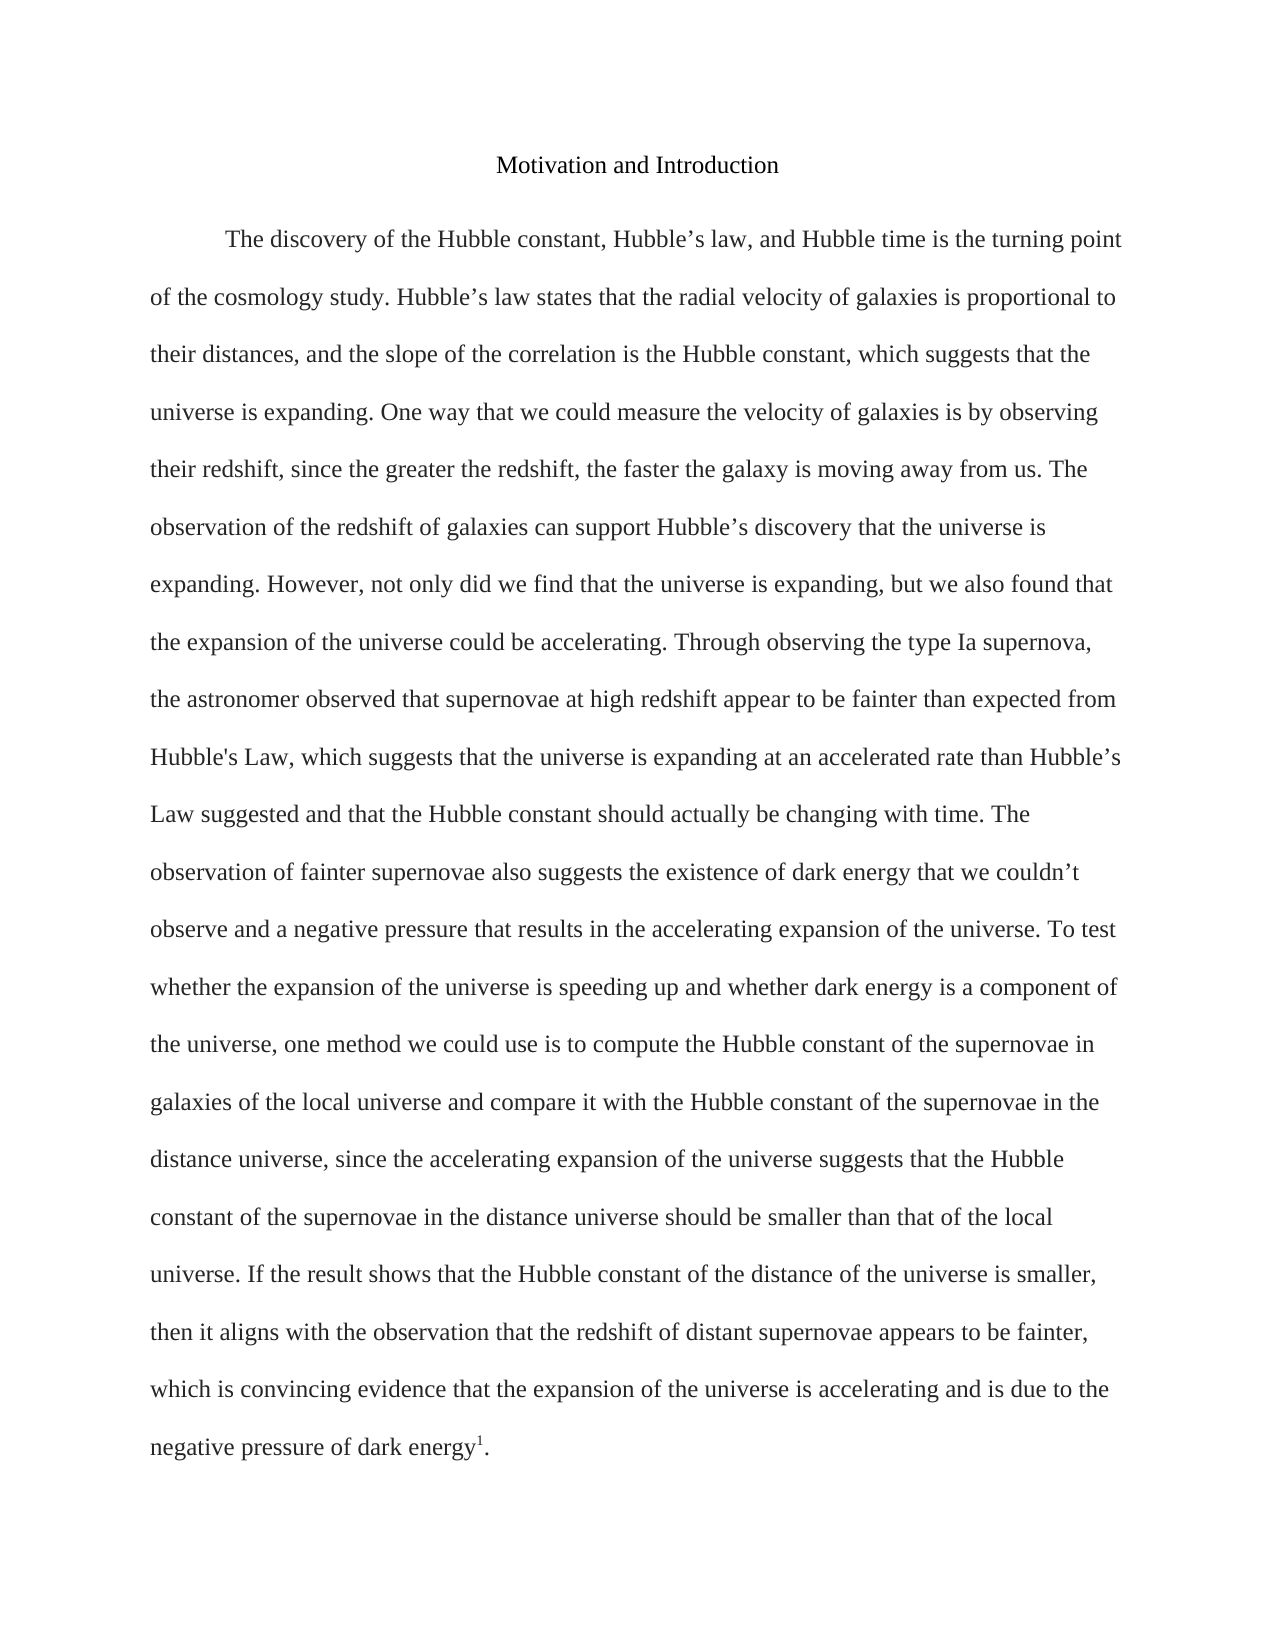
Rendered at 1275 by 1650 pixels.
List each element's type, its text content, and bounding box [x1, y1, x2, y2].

text Motivation and Introduction [150, 150, 1125, 179]
text The discovery of the Hubble constant, Hubble’s law, and Hubble time is the turning point of the cosmology study. Hubble’s law states that the radial velocity of galaxies is proportional to their distances, and the slope of the correlation is the Hubble constant, which suggests that the universe is expanding. One way that we could measure the velocity of galaxies is by observing their redshift, since the greater the redshift, the faster the galaxy is moving away from us. The observation of the redshift of galaxies can support Hubble’s discovery that the universe is expanding. However, not only did we find that the universe is expanding, but we also found that the expansion of the universe could be accelerating. Through observing the type Ia supernova, the astronomer observed that supernovae at high redshift appear to be fainter than expected from Hubble's Law, which suggests that the universe is expanding at an accelerated rate than Hubble’s Law suggested and that the Hubble constant should actually be changing with time. The observation of fainter supernovae also suggests the existence of dark energy that we couldn’t observe and a negative pressure that results in the accelerating expansion of the universe. To test whether the expansion of the universe is speeding up and whether dark energy is a component of the universe, one method we could use is to compute the Hubble constant of the supernovae in galaxies of the local universe and compare it with the Hubble constant of the supernovae in the distance universe, since the accelerating expansion of the universe suggests that the Hubble constant of the supernovae in the distance universe should be smaller than that of the local universe. If the result shows that the Hubble constant of the distance of the universe is smaller, then it aligns with the observation that the redshift of distant supernovae appears to be fainter, which is convincing evidence that the expansion of the universe is accelerating and is due to the negative pressure of dark energy1. [150, 224, 1125, 1460]
